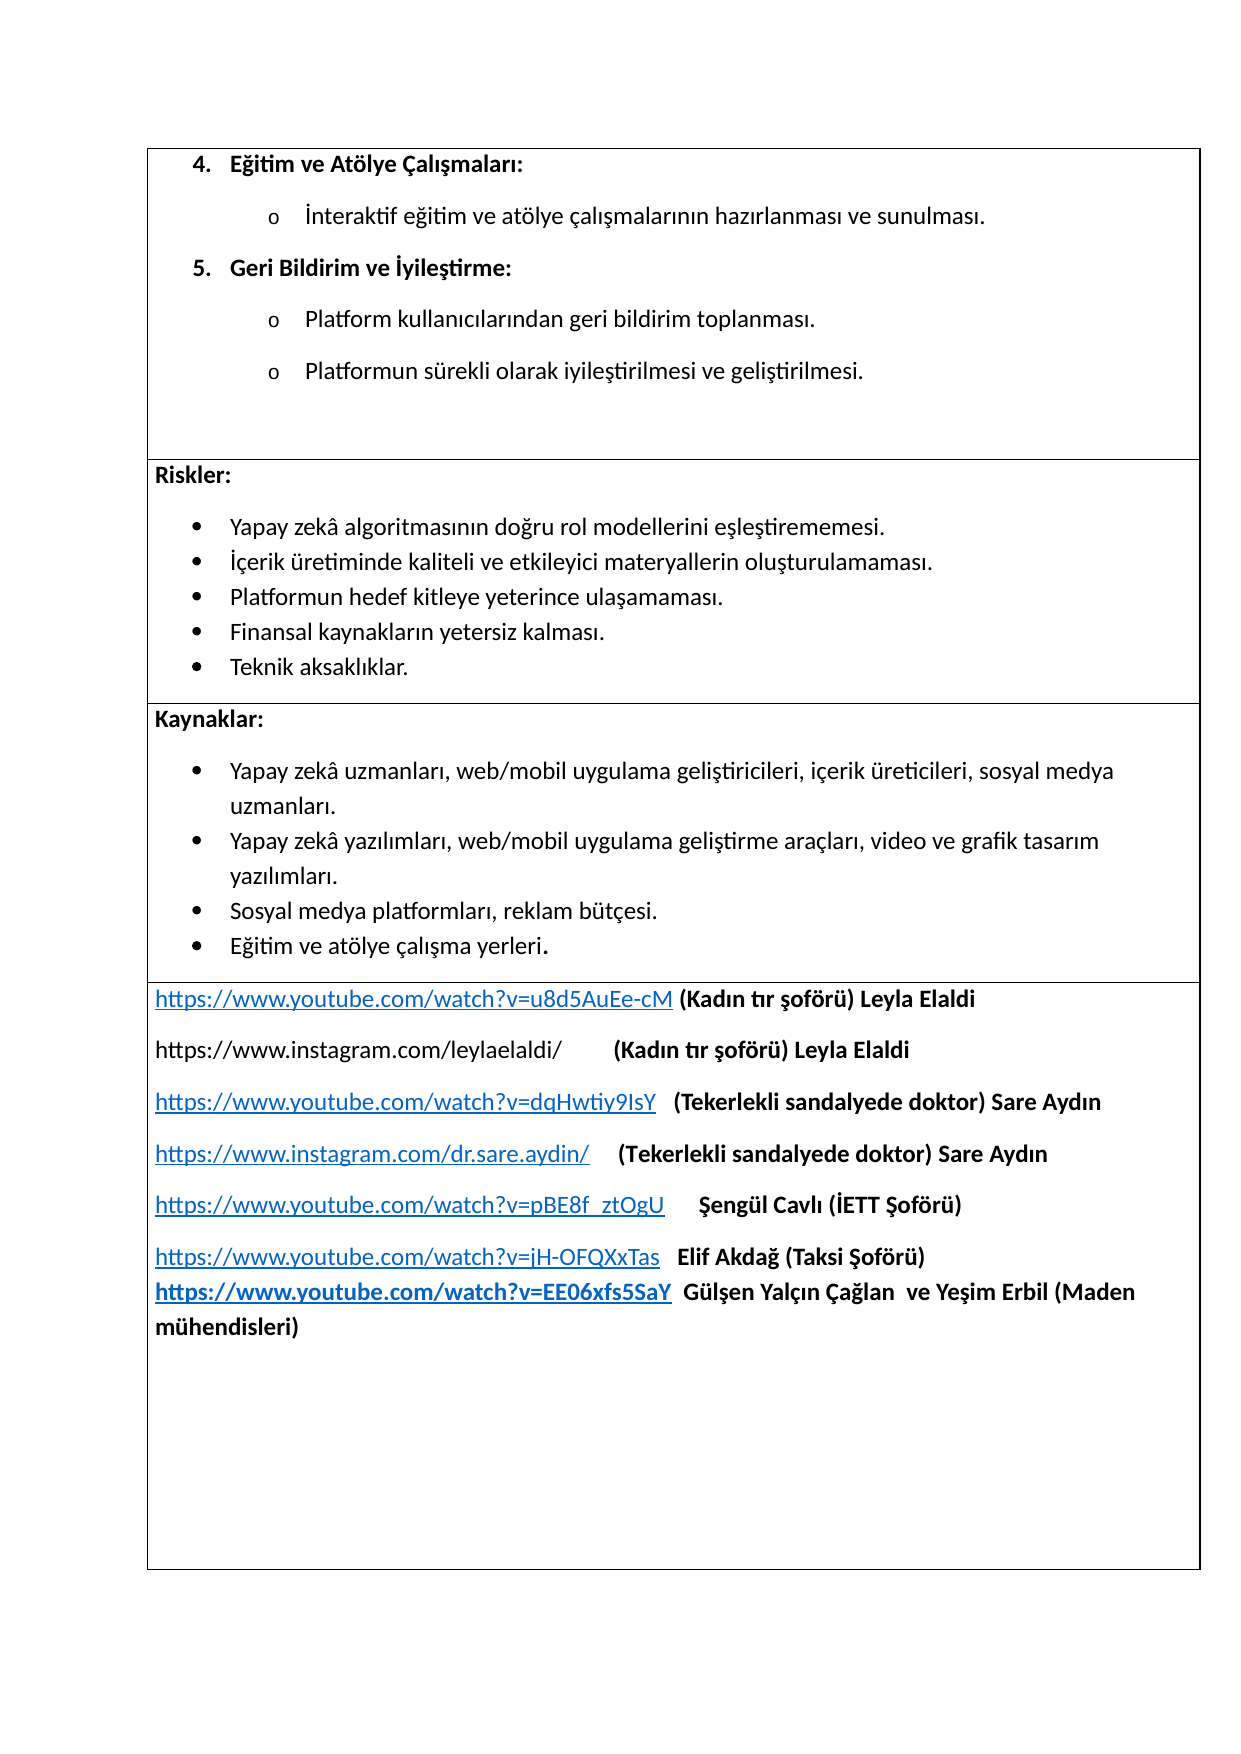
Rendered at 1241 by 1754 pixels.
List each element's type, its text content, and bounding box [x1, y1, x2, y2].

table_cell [148, 149, 1199, 458]
table_cell https://www.youtube.com/watch?v=u8d5AuEe-cM (Kadın tır şoförü) Leyla Elaldi https://www.instagram.com/leylaelaldi/ (Kadın tır şoförü) Leyla Elaldi https://www.youtube.com/watch?v=dqHwtiy9IsY (Tekerlekli sandalyede doktor) Sare Aydın https://www.instagram.com/dr.sare.aydin/ (Tekerlekli sandalyede doktor) Sare Aydın https://www.youtube.com/watch?v=pBE8f_ztOgU Şengül Cavlı (İETT Şoförü) https://www.youtube.com/watch?v=jH-OFQXxTas Elif Akdağ (Taksi Şoförü) https://www.youtube.com/watch?v=EE06xfs5SaY Gülşen Yalçın Çağlan ve Yeşim Erbil (Maden mühendisleri) [148, 983, 1199, 1569]
table_cell Riskler: Yapay zekâ algoritmasının doğru rol modellerini eşleştirememesi. İçerik üretiminde kaliteli ve etkileyici materyallerin oluşturulamaması. Platformun hedef kitleye yeterince ulaşamaması. Finansal kaynakların yetersiz kalması. Teknik aksaklıklar. [148, 460, 1199, 703]
table_cell Kaynaklar: Yapay zekâ uzmanları, web/mobil uygulama geliştiricileri, içerik üreticileri, sosyal medya uzmanları. Yapay zekâ yazılımları, web/mobil uygulama geliştirme araçları, video ve grafik tasarım yazılımları. Sosyal medya platformları, reklam bütçesi. Eğitim ve atölye çalışma yerleri. [148, 704, 1199, 982]
